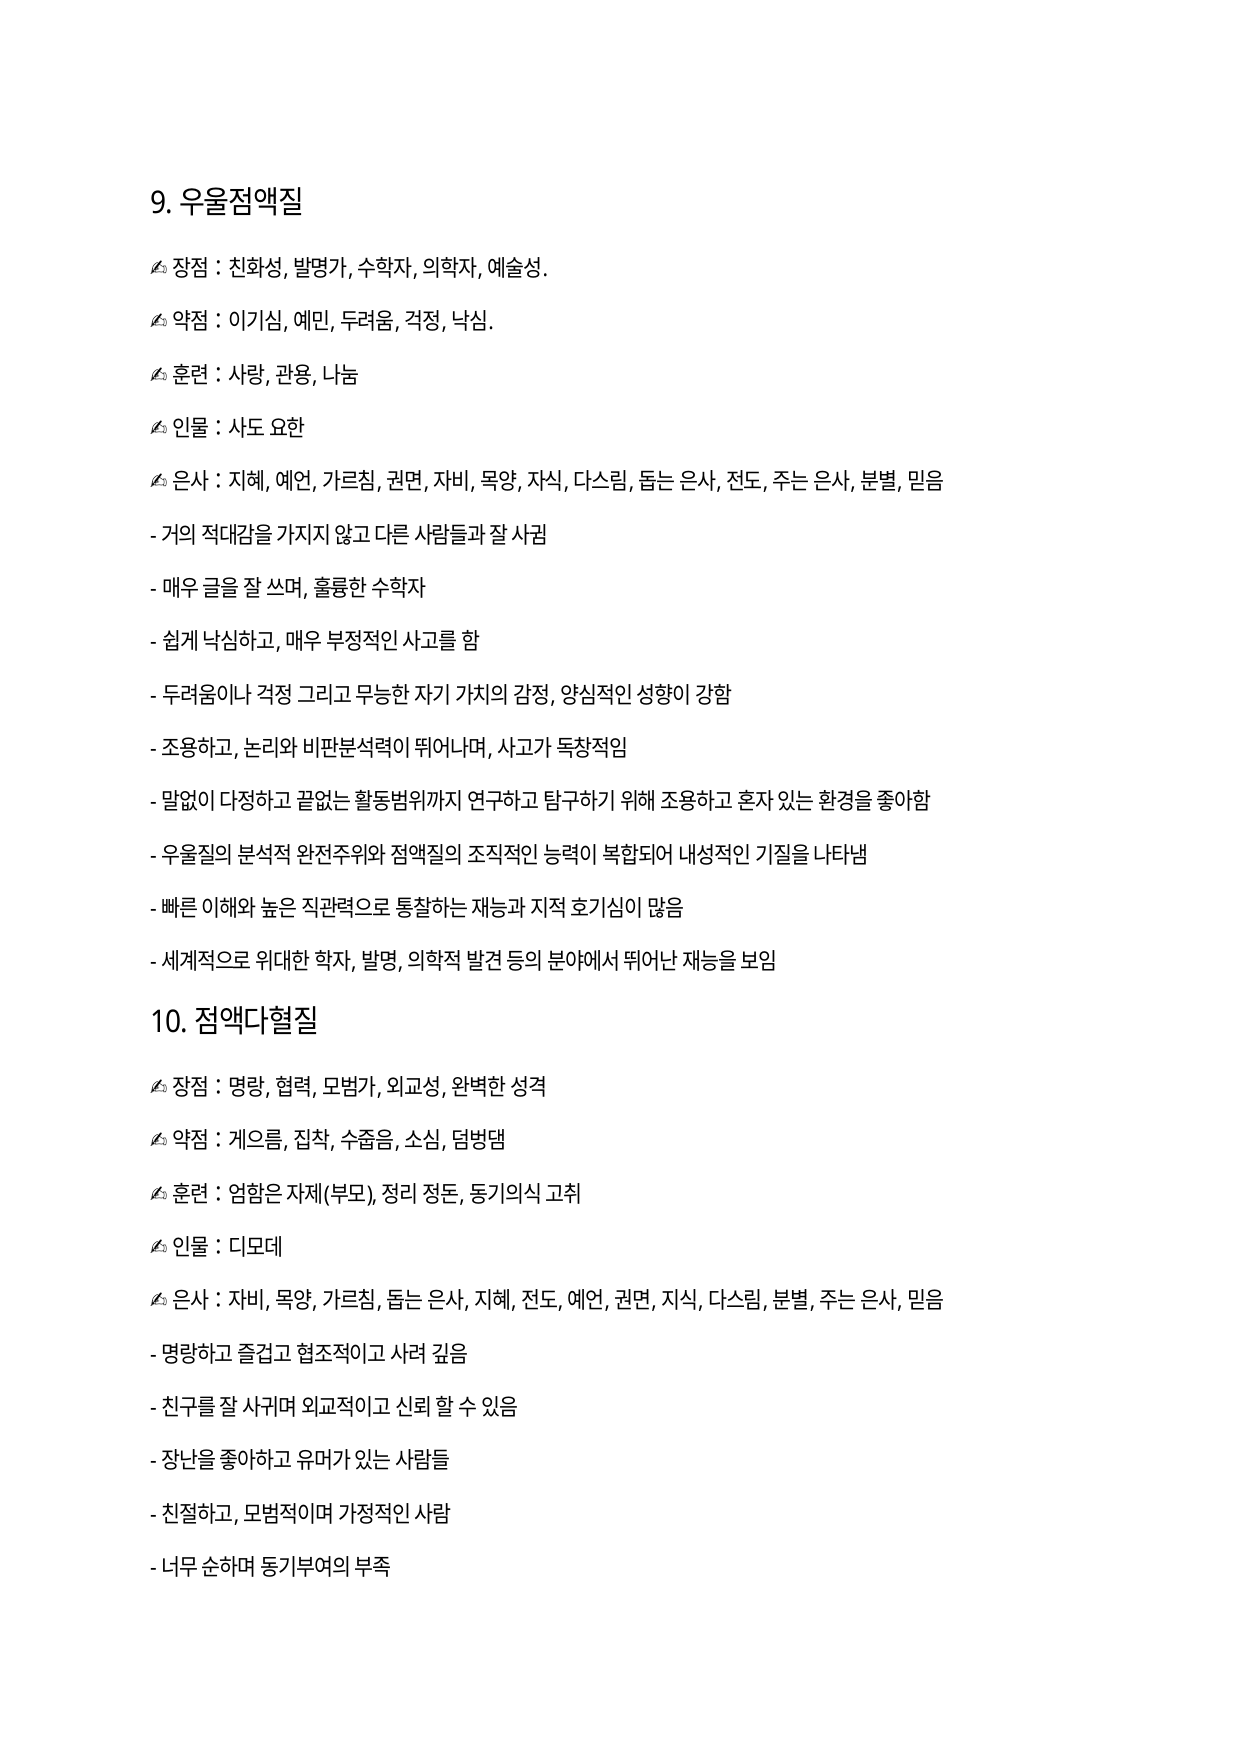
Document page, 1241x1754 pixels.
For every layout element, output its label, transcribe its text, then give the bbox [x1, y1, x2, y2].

text ✍ 장점：친화성, 발명가, 수학자, 의학자, 예술성. [150, 250, 1090, 283]
text ✍ 훈련：엄함은 자제(부모), 정리 정돈, 동기의식 고취 [150, 1176, 1090, 1209]
text - 말없이 다정하고 끝없는 활동범위까지 연구하고 탐구하기 위해 조용하고 혼자 있는 환경을 좋아함 [150, 783, 1090, 816]
text - 빠른 이해와 높은 직관력으로 통찰하는 재능과 지적 호기심이 많음 [150, 890, 1090, 923]
text ✍ 약점：게으름, 집착, 수줍음, 소심, 덤벙댐 [150, 1122, 1090, 1156]
text ✍ 은사：자비, 목양, 가르침, 돕는 은사, 지혜, 전도, 예언, 권면, 지식, 다스림, 분별, 주는 은사, 믿음 [150, 1282, 1090, 1316]
text - 명랑하고 즐겁고 협조적이고 사려 깊음 [150, 1336, 1090, 1369]
text - 쉽게 낙심하고, 매우 부정적인 사고를 함 [150, 623, 1090, 656]
text ✍ 인물：사도 요한 [150, 410, 1090, 443]
text - 거의 적대감을 가지지 않고 다른 사람들과 잘 사귐 [150, 516, 1090, 550]
text - 친절하고, 모범적이며 가정적인 사람 [150, 1496, 1090, 1529]
text ✍ 훈련：사랑, 관용, 나눔 [150, 356, 1090, 390]
text - 매우 글을 잘 쓰며, 훌륭한 수학자 [150, 570, 1090, 603]
text 10. 점액다혈질 [150, 996, 1090, 1042]
text - 세계적으로 위대한 학자, 발명, 의학적 발견 등의 분야에서 뛰어난 재능을 보임 [150, 943, 1090, 976]
text ✍ 인물：디모데 [150, 1229, 1090, 1262]
text - 장난을 좋아하고 유머가 있는 사람들 [150, 1442, 1090, 1476]
text 9. 우울점액질 [150, 177, 1090, 223]
text ✍ 장점：명랑, 협력, 모범가, 외교성, 완벽한 성격 [150, 1069, 1090, 1102]
text - 친구를 잘 사귀며 외교적이고 신뢰 할 수 있음 [150, 1389, 1090, 1422]
text ✍ 은사：지혜, 예언, 가르침, 권면, 자비, 목양, 자식, 다스림, 돕는 은사, 전도, 주는 은사, 분별, 믿음 [150, 463, 1090, 496]
text - 너무 순하며 동기부여의 부족 [150, 1549, 1090, 1582]
text ✍ 약점：이기심, 예민, 두려움, 걱정, 낙심. [150, 303, 1090, 336]
text - 조용하고, 논리와 비판분석력이 뛰어나며, 사고가 독창적임 [150, 730, 1090, 763]
text - 우울질의 분석적 완전주위와 점액질의 조직적인 능력이 복합되어 내성적인 기질을 나타냄 [150, 836, 1090, 870]
text - 두려움이나 걱정 그리고 무능한 자기 가치의 감정, 양심적인 성향이 강함 [150, 676, 1090, 710]
